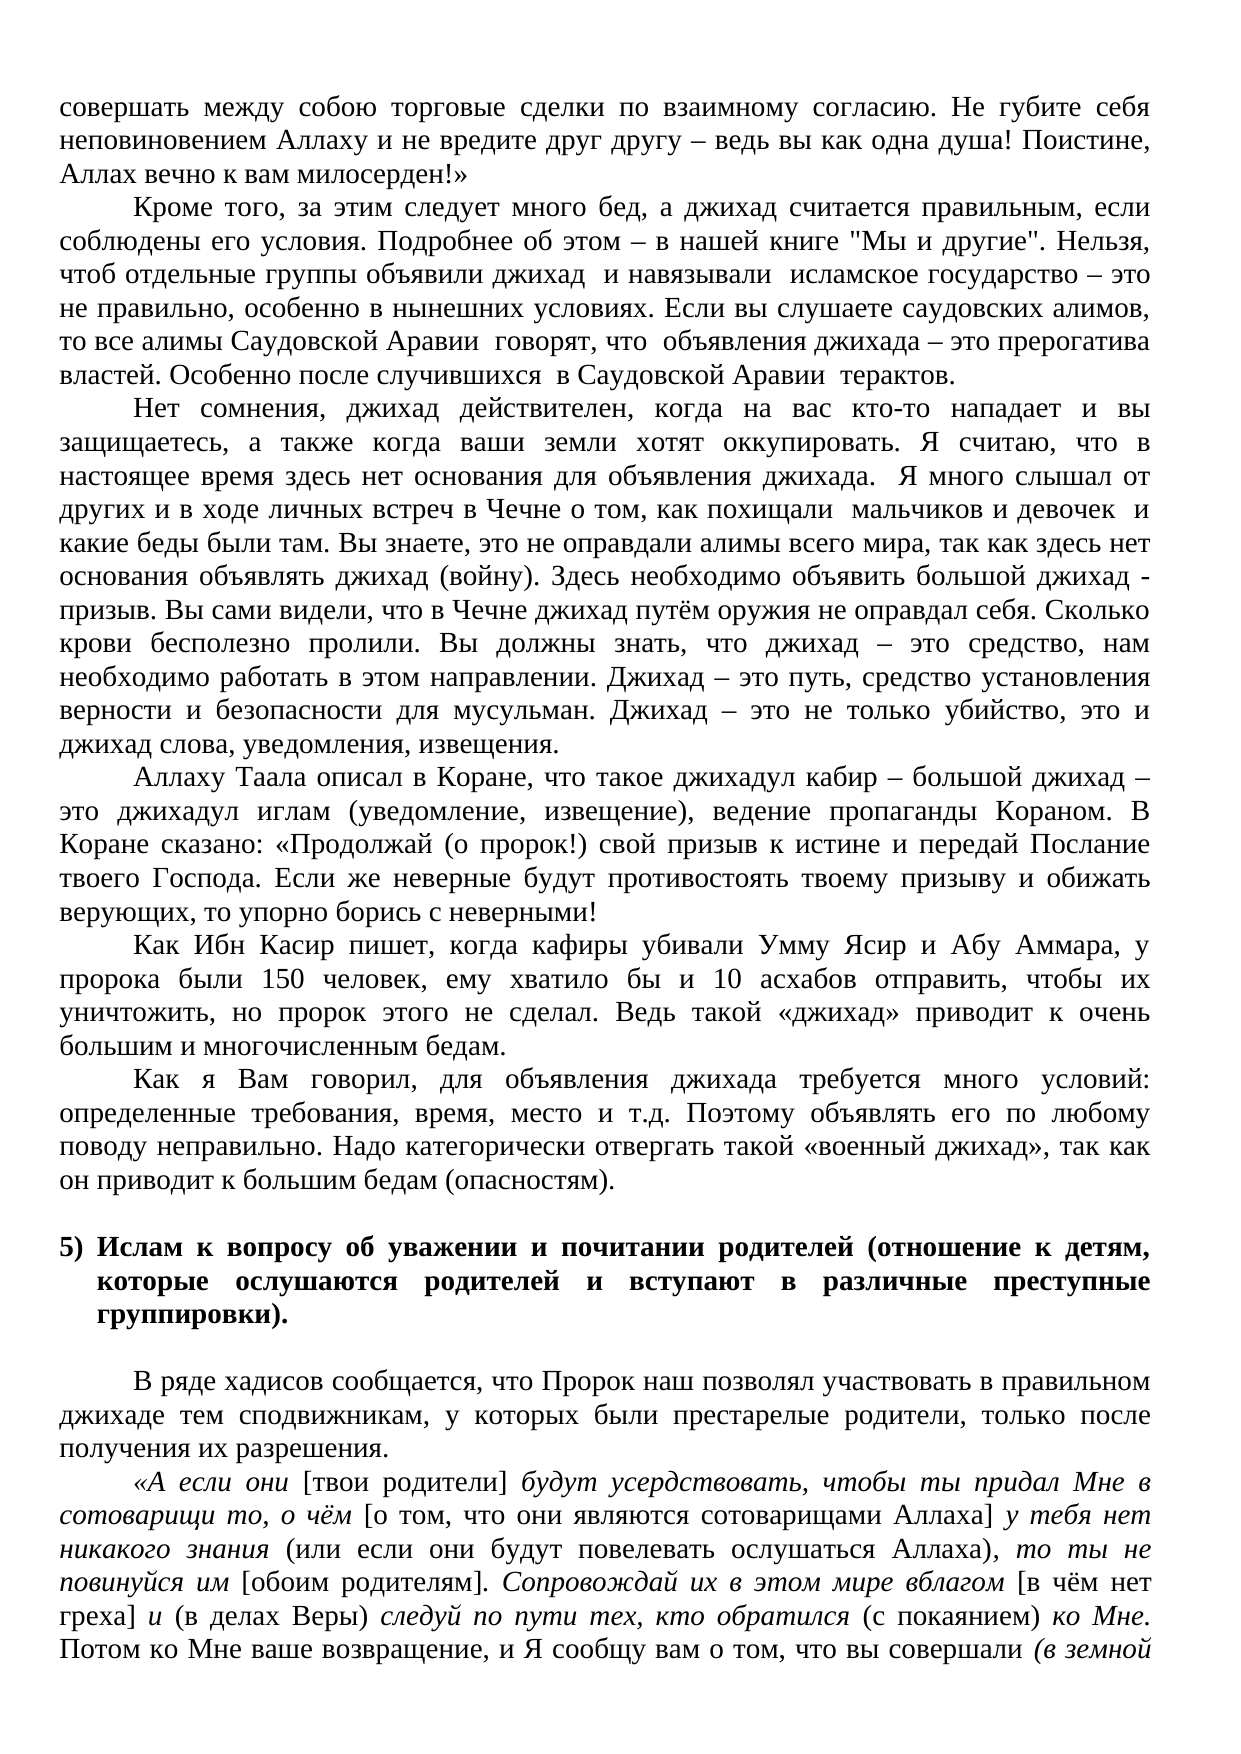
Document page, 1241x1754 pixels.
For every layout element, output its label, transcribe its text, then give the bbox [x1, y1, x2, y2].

text Как Ибн Касир пишет, когда кафиры убивали Умму Ясир и Абу Аммара, у пророка были 150 человек, ему хватило бы и 10 асхабов отправить, чтобы их уничтожить, но пророк этого не сделал. Ведь такой «джихад» приводит к очень большим и многочисленным бедам. [59, 927, 1152, 1061]
text В ряде хадисов сообщается, что Пророк наш позволял участвовать в правильном джихаде тем сподвижникам, у которых были престарелые родители, только после получения их разрешения. [59, 1363, 1152, 1464]
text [59, 1464, 1152, 1665]
text Как я Вам говорил, для объявления джихада требуется много условий: определенные требования, время, место и т.д. Поэтому объявлять его по любому поводу неправильно. Надо категорически отвергать такой «военный джихад», так как он приводит к большим бедам (опасностям). [59, 1061, 1152, 1196]
text Аллаху Таала описал в Коране, что такое джихадул кабир – большой джихад – это джихадул иглам (уведомление, извещение), ведение пропаганды Кораном. В Коране сказано: «Продолжай (о пророк!) свой призыв к истине и передай Послание твоего Господа. Если же неверные будут противостоять твоему призыву и обижать верующих, то упорно борись с неверными! [59, 759, 1152, 927]
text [59, 89, 1152, 189]
text Нет сомнения, джихад действителен, когда на вас кто-то нападает и вы защищаетесь, а также когда ваши земли хотят оккупировать. Я считаю, что в настоящее время здесь нет основания для объявления джихада. Я много слышал от других и в ходе личных встреч в Чечне о том, как похищали мальчиков и девочек и какие беды были там. Вы знаете, это не оправдали алимы всего мира, так как здесь нет основания объявлять джихад (войну). Здесь необходимо объявить большой джихад - призыв. Вы сами видели, что в Чечне джихад путём оружия не оправдал себя. Сколько крови бесполезно пролили. Вы должны знать, что джихад – это средство, нам необходимо работать в этом направлении. Джихад – это путь, средство установления верности и безопасности для мусульман. Джихад – это не только убийство, это и джихад слова, уведомления, извещения. [59, 391, 1152, 759]
list Ислам к вопросу об уважении и почитании родителей (отношение к детям, которые ослушаются родителей и вступают в различные преступные группировки). [59, 1229, 1152, 1330]
text Кроме того, за этим следует много бед, а джихад считается правильным, если соблюдены его условия. Подробнее об этом – в нашей книге "Мы и другие". Нельзя, чтоб отдельные группы объявили джихад и навязывали исламское государство – это не правильно, особенно в нынешних условиях. Если вы слушаете саудовских алимов, то все алимы Саудовской Аравии говорят, что объявления джихада – это прерогатива властей. Особенно после случившихся в Саудовской Аравии терактов. [59, 189, 1152, 391]
